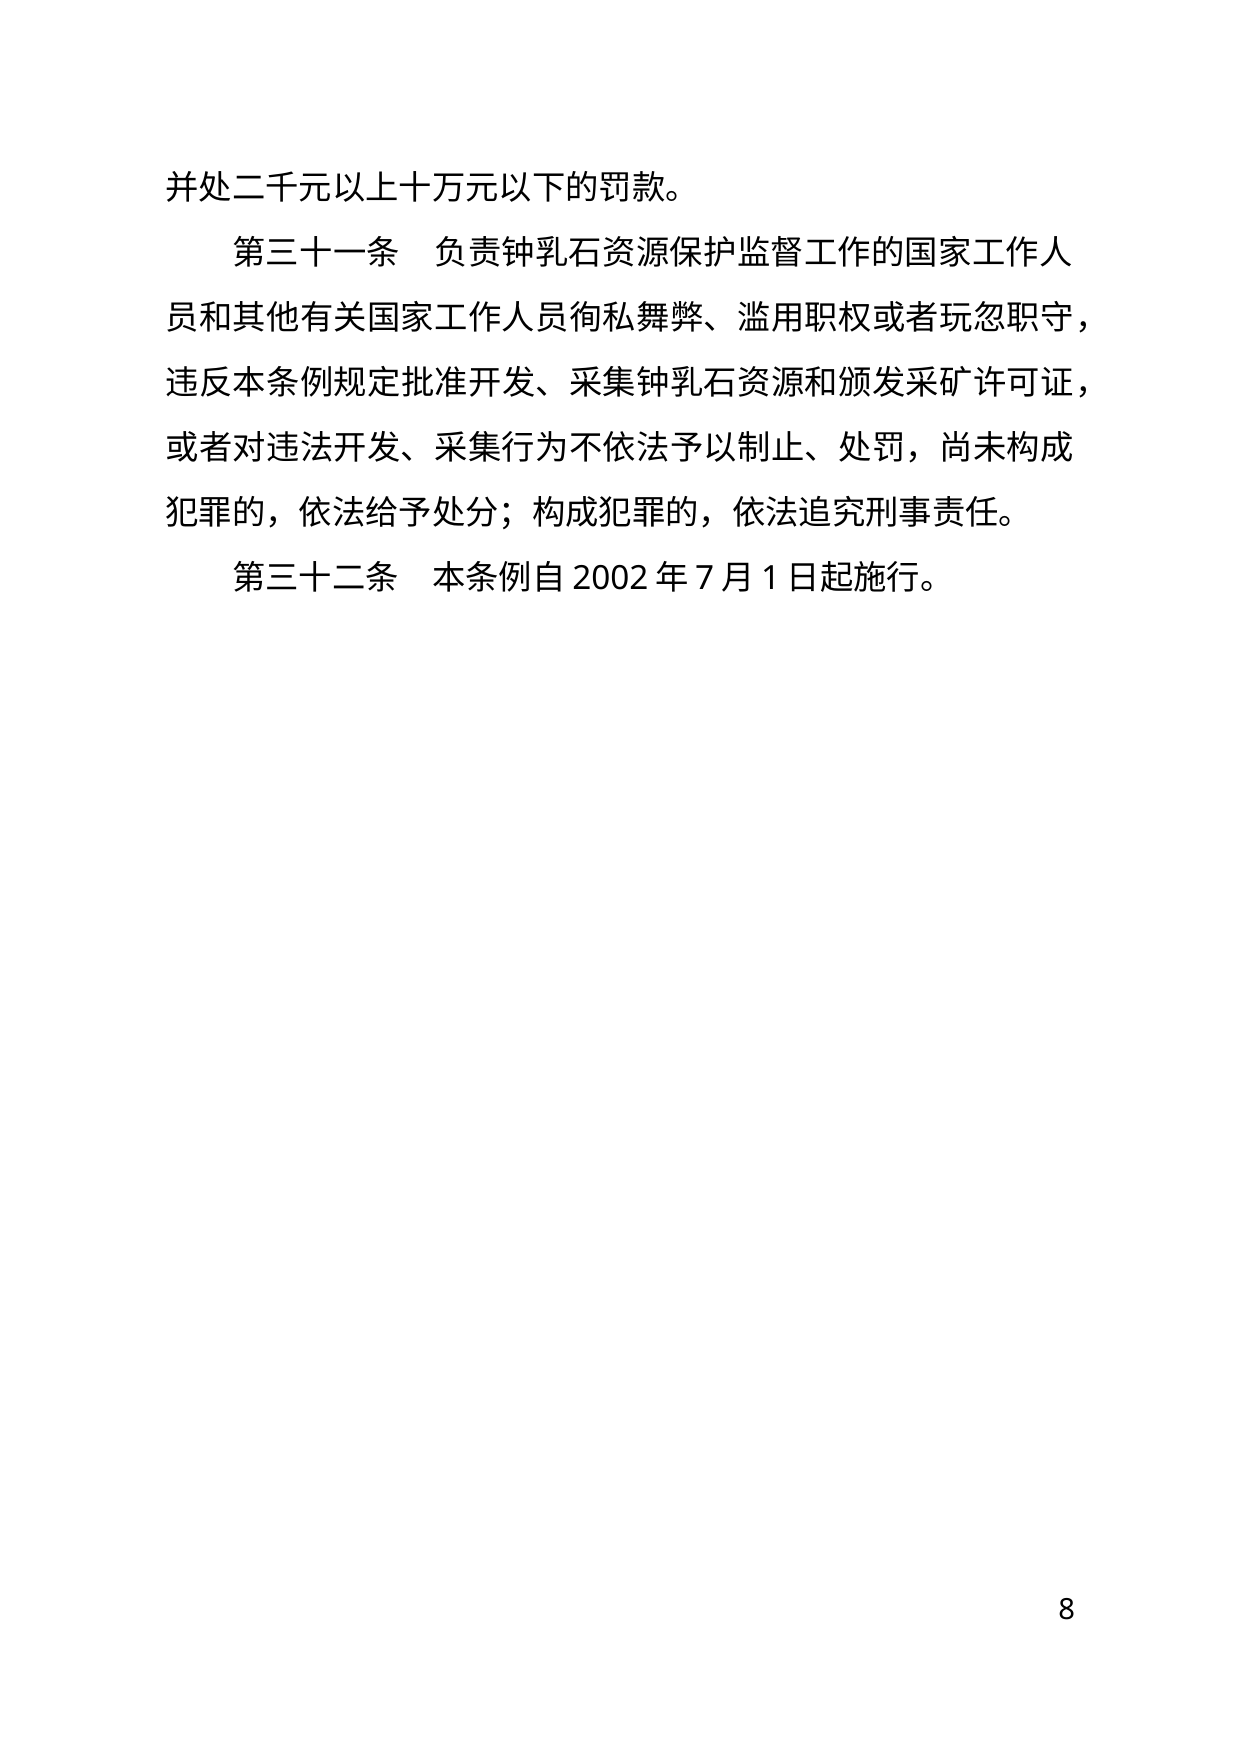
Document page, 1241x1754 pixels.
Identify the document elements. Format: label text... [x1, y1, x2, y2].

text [165, 153, 1075, 218]
text 第三十一条 负责钟乳石资源保护监督工作的国家工作人员和其他有关国家工作人员徇私舞弊、滥用职权或者玩忽职守，违反本条例规定批准开发、采集钟乳石资源和颁发采矿许可证，或者对违法开发、采集行为不依法予以制止、处罚，尚未构成犯罪的，依法给予处分；构成犯罪的，依法追究刑事责任。 [165, 218, 1075, 543]
text 第三十二条 本条例自2002年7月1日起施行。 [165, 543, 1075, 608]
